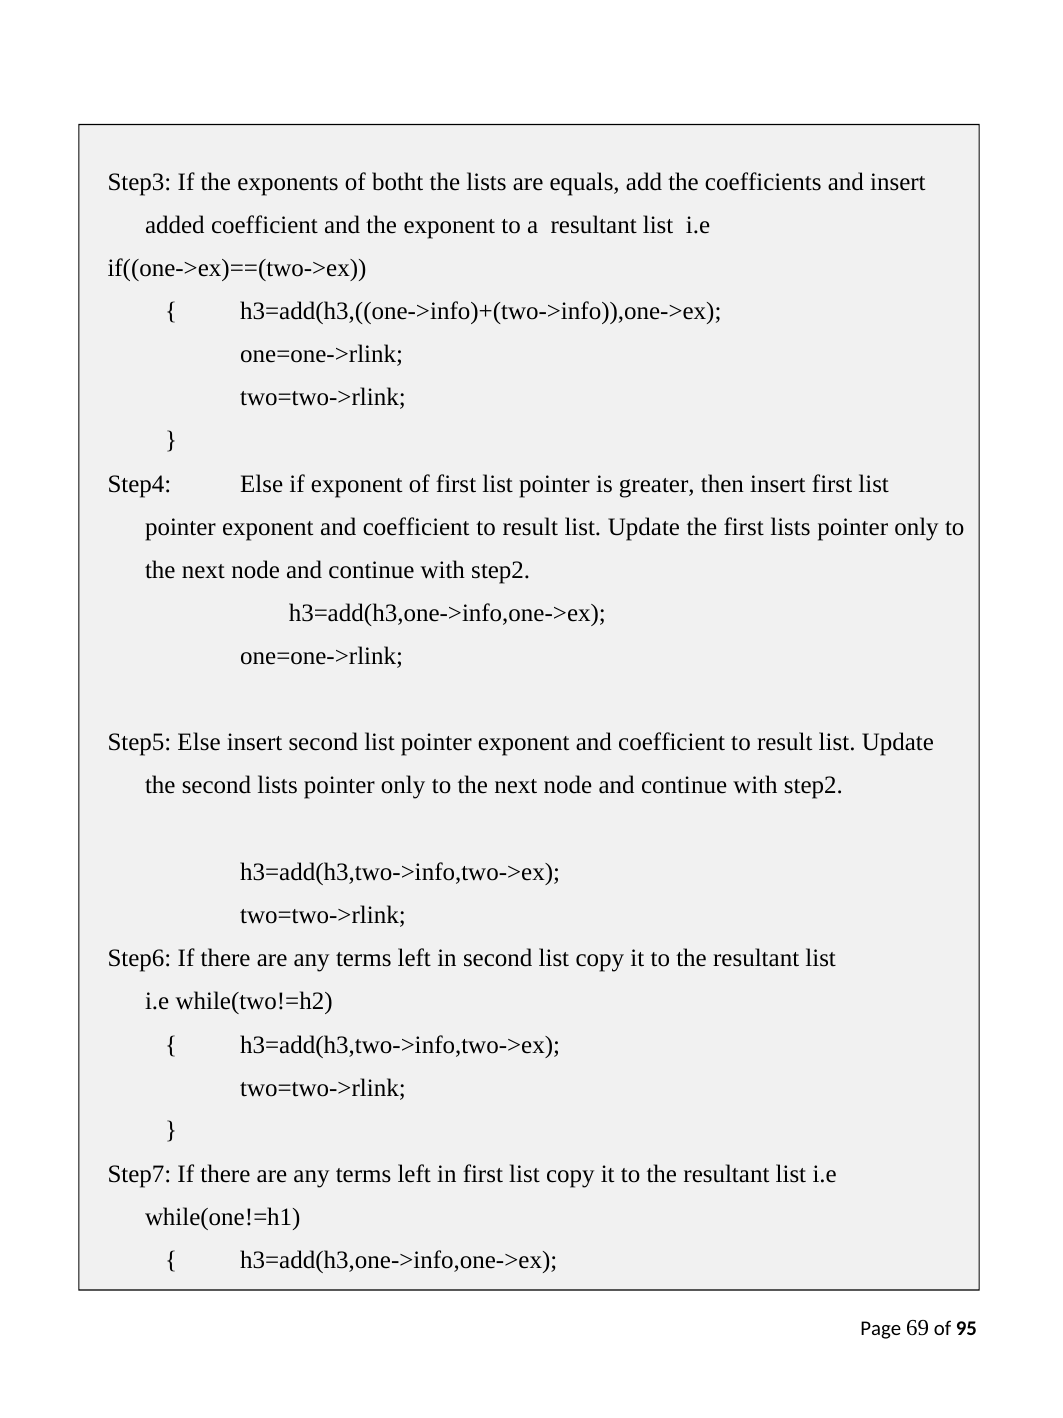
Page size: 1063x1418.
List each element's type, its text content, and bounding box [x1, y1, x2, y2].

text } [165, 1116, 1011, 1144]
text } [165, 425, 1011, 454]
text { h3=add(h3,((one->info)+(two->info)),one->ex); one=one->rlink; [165, 296, 722, 368]
text Step4: Else if exponent of first list pointer is greater, then insert first list pointer exponent and coefficient to result list. Update the first lists pointer only to the next node and continue with step2. [107, 469, 966, 584]
text h3=add(h3,one->info,one->ex); one=one->rlink; [240, 598, 606, 670]
text Step3: If the exponents of botht the lists are equals, add the coefficients and insert added coefficient and the exponent to a resultant list i.e [107, 167, 975, 238]
text if((one->ex)==(two->ex)) [107, 253, 1011, 282]
text Step6: If there are any terms left in second list copy it to the resultant list i.e while(two!=h2) [107, 943, 866, 1015]
text { h3=add(h3,one->info,one->ex); [165, 1245, 1011, 1274]
text h3=add(h3,two->info,two->ex); two=two->rlink; [240, 857, 560, 929]
text Step7: If there are any terms left in first list copy it to the resultant list i.e while(one!=h1) [107, 1159, 838, 1231]
text two=two->rlink; [240, 382, 1011, 411]
text { h3=add(h3,two->info,two->ex); two=two->rlink; [165, 1030, 560, 1102]
text Step5: Else insert second list pointer exponent and coefficient to result list. Update the second lists pointer only to the next node and continue with step2. [107, 727, 936, 799]
